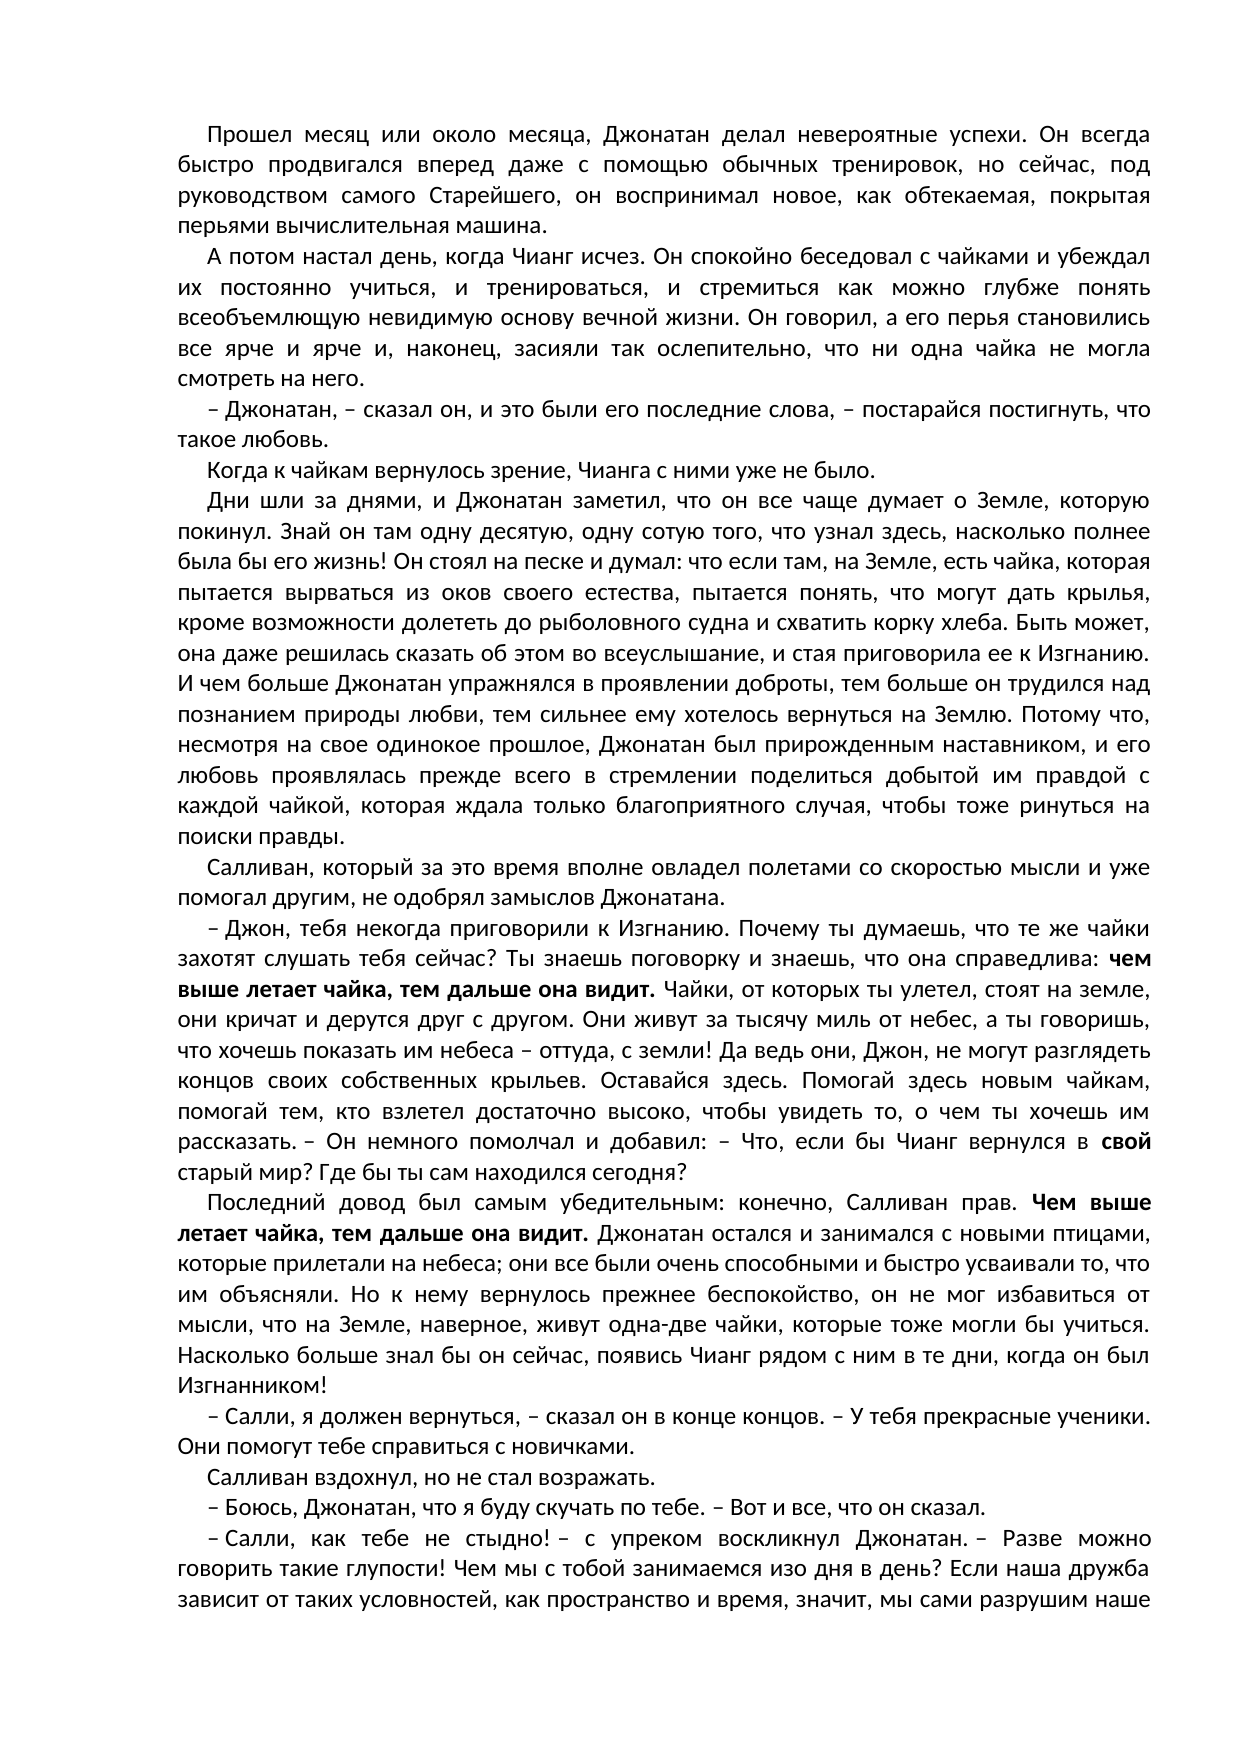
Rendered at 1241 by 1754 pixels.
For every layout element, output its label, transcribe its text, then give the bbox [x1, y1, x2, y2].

text А потом настал день, когда Чианг исчез. Он спокойно беседовал с чайками и убеждал их постоянно учиться, и тренироваться, и стремиться как можно глубже понять всеобъемлющую невидимую основу вечной жизни. Он говорил, а его перья становились все ярче и ярче и, наконец, засияли так ослепительно, что ни одна чайка не могла смотреть на него. [177, 240, 1152, 393]
text Дни шли за днями, и Джонатан заметил, что он все чаще думает о Земле, которую покинул. Знай он там одну десятую, одну сотую того, что узнал здесь, насколько полнее была бы его жизнь! Он стоял на песке и думал: что если там, на Земле, есть чайка, которая пытается вырваться из оков своего естества, пытается понять, что могут дать крылья, кроме возможности долететь до рыболовного судна и схватить корку хлеба. Быть может, она даже решилась сказать об этом во всеуслышание, и стая приговорила ее к Изгнанию. И чем больше Джонатан упражнялся в проявлении доброты, тем больше он трудился над познанием природы любви, тем сильнее ему хотелось вернуться на Землю. Потому что, несмотря на свое одинокое прошлое, Джонатан был прирожденным наставником, и его любовь проявлялась прежде всего в стремлении поделиться добытой им правдой с каждой чайкой, которая ждала только благоприятного случая, чтобы тоже ринуться на поиски правды. [177, 484, 1152, 851]
text – Джонатан, – сказал он, и это были его последние слова, – постарайся постигнуть, что такое любовь. [177, 393, 1152, 454]
text – Боюсь, Джонатан, что я буду скучать по тебе. – Вот и все, что он сказал. [177, 1492, 1152, 1522]
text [177, 1522, 1152, 1614]
text Салливан вздохнул, но не стал возражать. [177, 1461, 1152, 1492]
text Прошел месяц или около месяца, Джонатан делал невероятные успехи. Он всегда быстро продвигался вперед даже с помощью обычных тренировок, но сейчас, под руководством самого Старейшего, он воспринимал новое, как обтекаемая, покрытая перьями вычислительная машина. [177, 118, 1152, 240]
text – Салли, я должен вернуться, – сказал он в конце концов. – У тебя прекрасные ученики. Они помогут тебе справиться с новичками. [177, 1400, 1152, 1461]
text – Джон, тебя некогда приговорили к Изгнанию. Почему ты думаешь, что те же чайки захотят слушать тебя сейчас? Ты знаешь поговорку и знаешь, что она справедлива: чем выше летает чайка, тем дальше она видит. Чайки, от которых ты улетел, стоят на земле, они кричат и дерутся друг с другом. Они живут за тысячу миль от небес, а ты говоришь, что хочешь показать им небеса – оттуда, с земли! Да ведь они, Джон, не могут разглядеть концов своих собственных крыльев. Оставайся здесь. Помогай здесь новым чайкам, помогай тем, кто взлетел достаточно высоко, чтобы увидеть то, о чем ты хочешь им рассказать. – Он немного помолчал и добавил: – Что, если бы Чианг вернулся в свой старый мир? Где бы ты сам находился сегодня? [177, 912, 1152, 1186]
text Салливан, который за это время вполне овладел полетами со скоростью мысли и уже помогал другим, не одобрял замыслов Джонатана. [177, 851, 1152, 912]
text Последний довод был самым убедительным: конечно, Салливан прав. Чем выше летает чайка, тем дальше она видит. Джонатан остался и занимался с новыми птицами, которые прилетали на небеса; они все были очень способными и быстро усваивали то, что им объясняли. Но к нему вернулось прежнее беспокойство, он не мог избавиться от мысли, что на Земле, наверное, живут одна-две чайки, которые тоже могли бы учиться. Насколько больше знал бы он сейчас, появись Чианг рядом с ним в те дни, когда он был Изгнанником! [177, 1186, 1152, 1400]
text Когда к чайкам вернулось зрение, Чианга с ними уже не было. [177, 454, 1152, 484]
